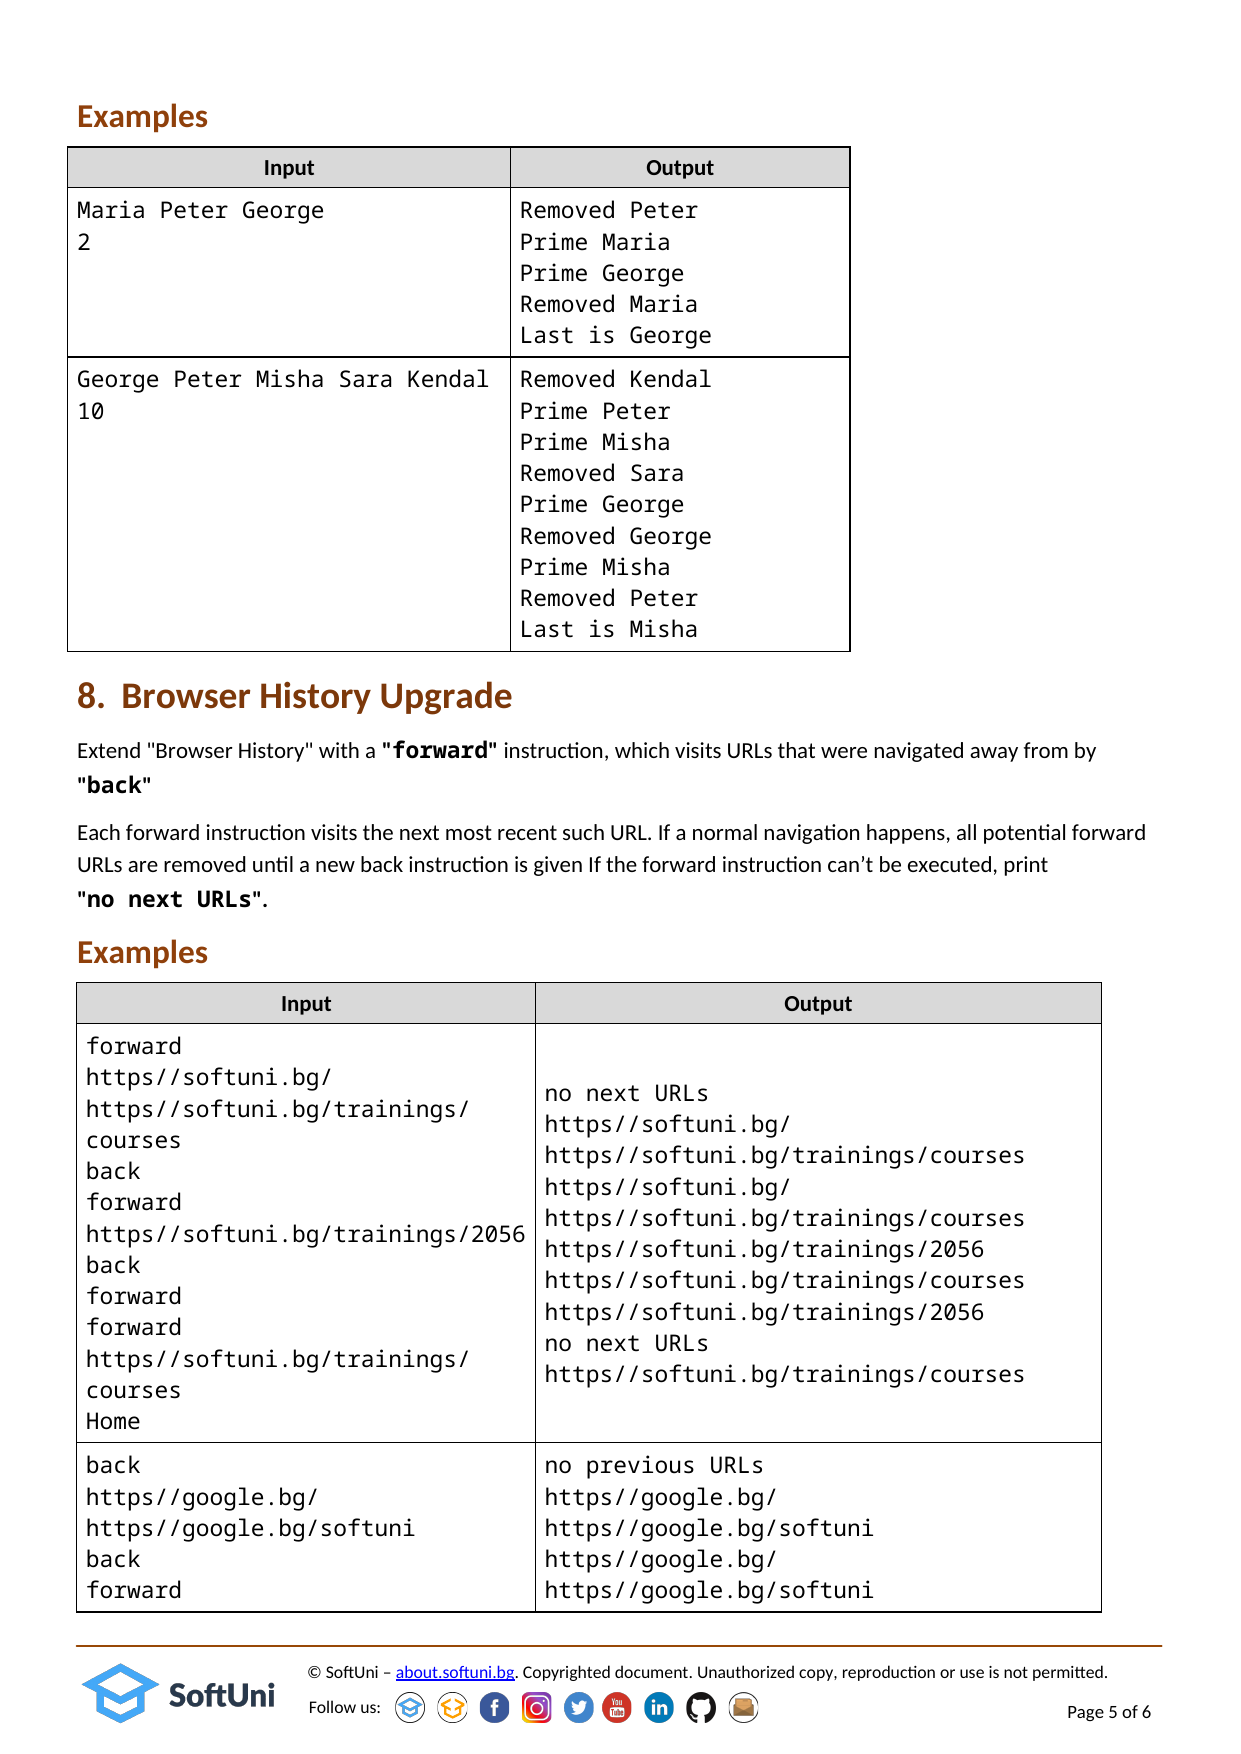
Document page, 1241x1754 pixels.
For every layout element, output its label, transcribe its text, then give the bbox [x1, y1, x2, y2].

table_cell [536, 1443, 1101, 1611]
picture [564, 1692, 594, 1723]
text Each forward instruction visits the next most recent such URL. If a normal navigation happens, all potential forward URLs are removed until a new back instruction is given If the forward instruction can’t be executed, print "no next URLs". [77, 818, 1163, 914]
table_header Output [536, 983, 1101, 1023]
picture [686, 1692, 716, 1723]
table_cell Removed Peter Prime Maria Prime George Removed Maria Last is George [511, 188, 849, 356]
table_header Input [77, 983, 535, 1023]
picture [437, 1692, 468, 1723]
table_cell Maria Peter George 2 [68, 188, 510, 356]
picture [75, 1658, 281, 1729]
picture [395, 1692, 425, 1723]
text Extend "Browser History" with a "forward" instruction, which visits URLs that were navigated away from by "back" [77, 733, 1163, 801]
table_cell forward https//softuni.bg/ https//softuni.bg/trainings/courses back forward https//softuni.bg/trainings/2056 back forward forward https//softuni.bg/trainings/courses Home [77, 1024, 535, 1442]
picture [602, 1692, 632, 1723]
table_cell Removed Kendal Prime Peter Prime Misha Removed Sara Prime George Removed George Prime Misha Removed Peter Last is Misha [511, 358, 849, 651]
table_cell George Peter Misha Sara Kendal 10 [68, 358, 510, 651]
picture [479, 1692, 510, 1723]
text Examples [77, 95, 1163, 136]
subtitle Examples [77, 931, 1163, 972]
table_header Output [511, 148, 849, 187]
table_header Input [68, 148, 510, 187]
subtitle Browser History Upgrade [77, 672, 1163, 718]
picture [644, 1692, 653, 1701]
picture [665, 1714, 674, 1723]
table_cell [77, 1443, 535, 1611]
table_cell no next URLs https//softuni.bg/ https//softuni.bg/trainings/courses https//softuni.bg/ https//softuni.bg/trainings/courses https//softuni.bg/trainings/2056 https//softuni.bg/trainings/courses https//softuni.bg/trainings/2056 no next URLs https//softuni.bg/trainings/courses [536, 1024, 1101, 1442]
picture [665, 1692, 674, 1701]
picture [658, 1705, 667, 1714]
picture [728, 1692, 759, 1723]
picture [644, 1714, 653, 1723]
picture [522, 1692, 552, 1723]
